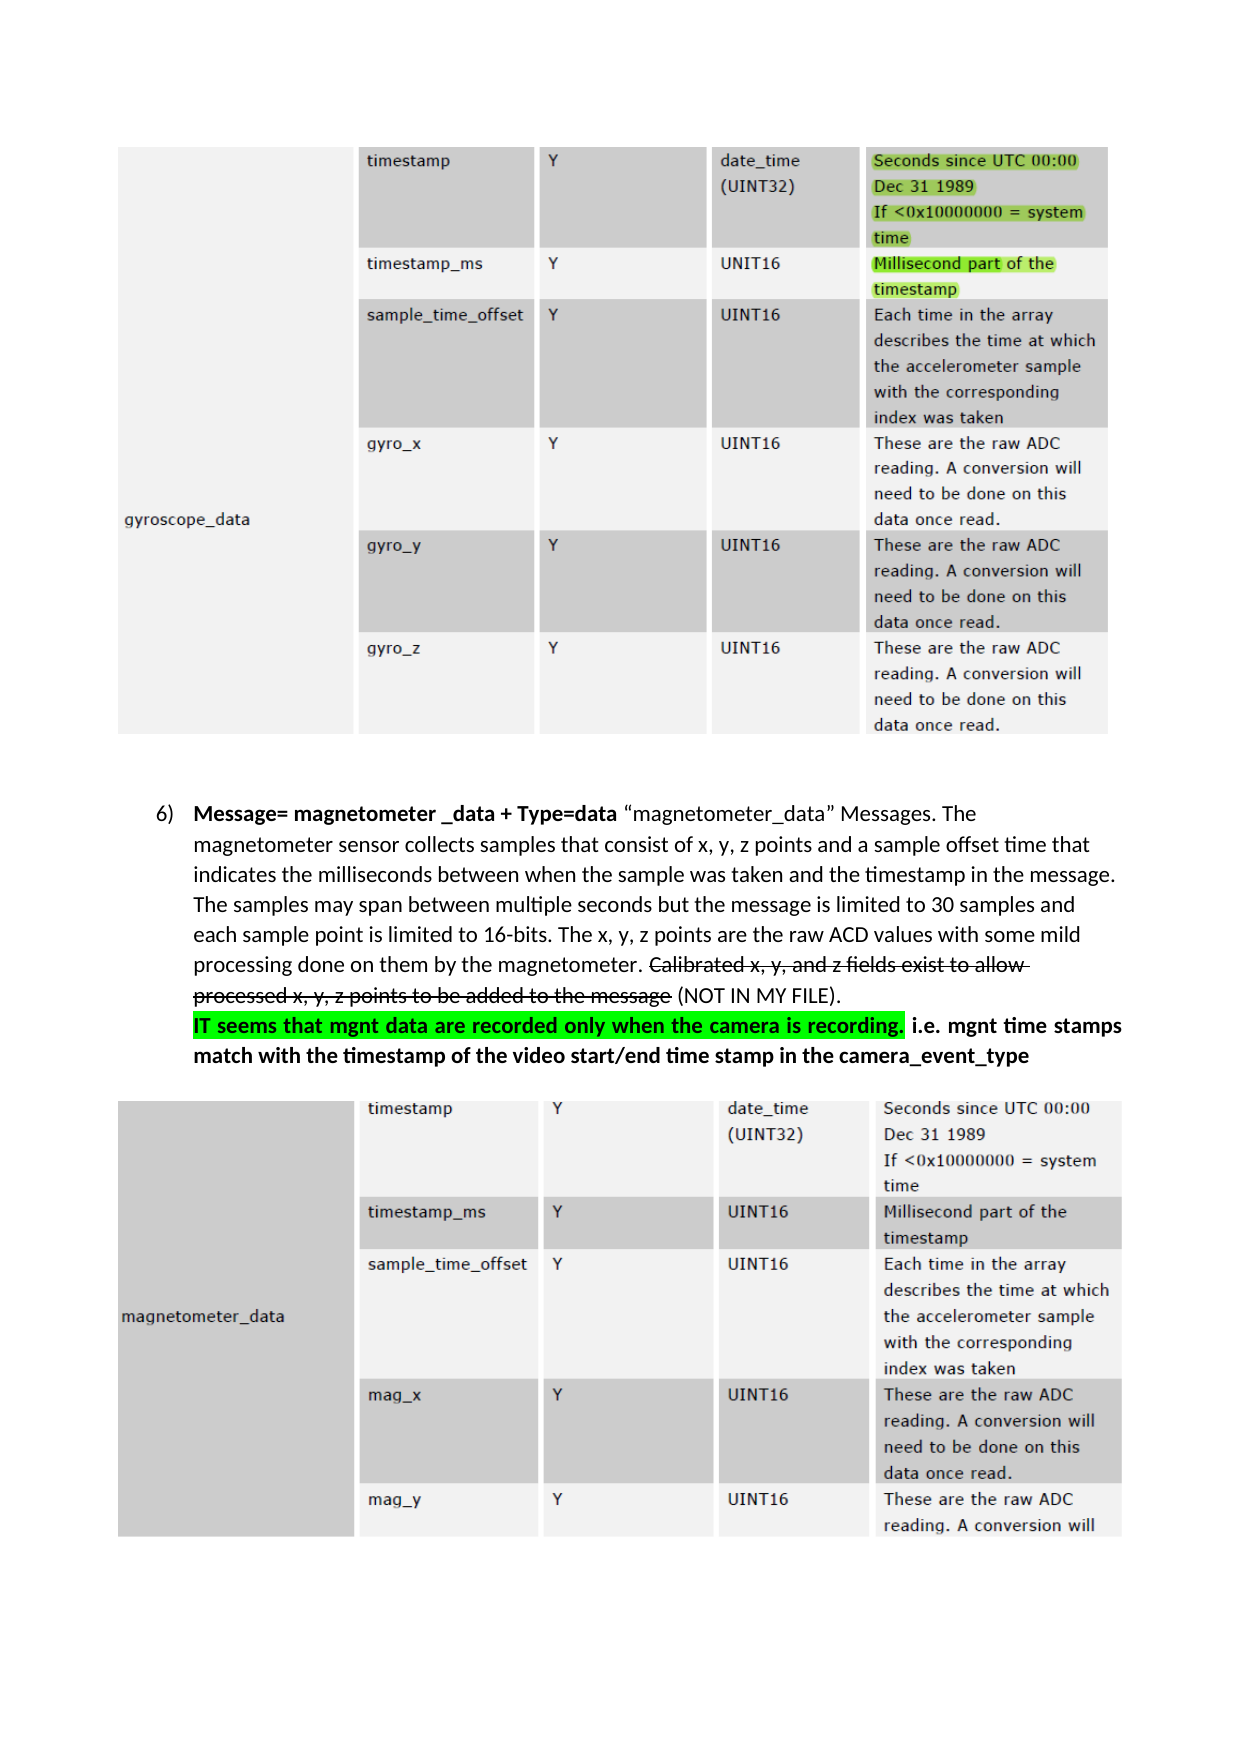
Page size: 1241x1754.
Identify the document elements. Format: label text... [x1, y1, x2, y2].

list IT seems that mgnt data are recorded only when the camera is recording. i.e. mgnt time stamps match with the timestamp of the video start/end time stamp in the camera_event_type [193, 1011, 1122, 1069]
list Message= magnetometer _data + Type=data “magnetometer_data” Messages. The magnetometer sensor collects samples that consist of x, y, z points and a sample offset time that indicates the milliseconds between when the sample was taken and the timestamp in the message. The samples may span between multiple seconds but the message is limited to 30 samples and each sample point is limited to 16-bits. The x, y, z points are the raw ACD values with some mild processing done on them by the magnetometer. Calibrated x, y, and z fields exist to allow processed x, y, z points to be added to the message (NOT IN MY FILE). [156, 799, 1122, 1009]
